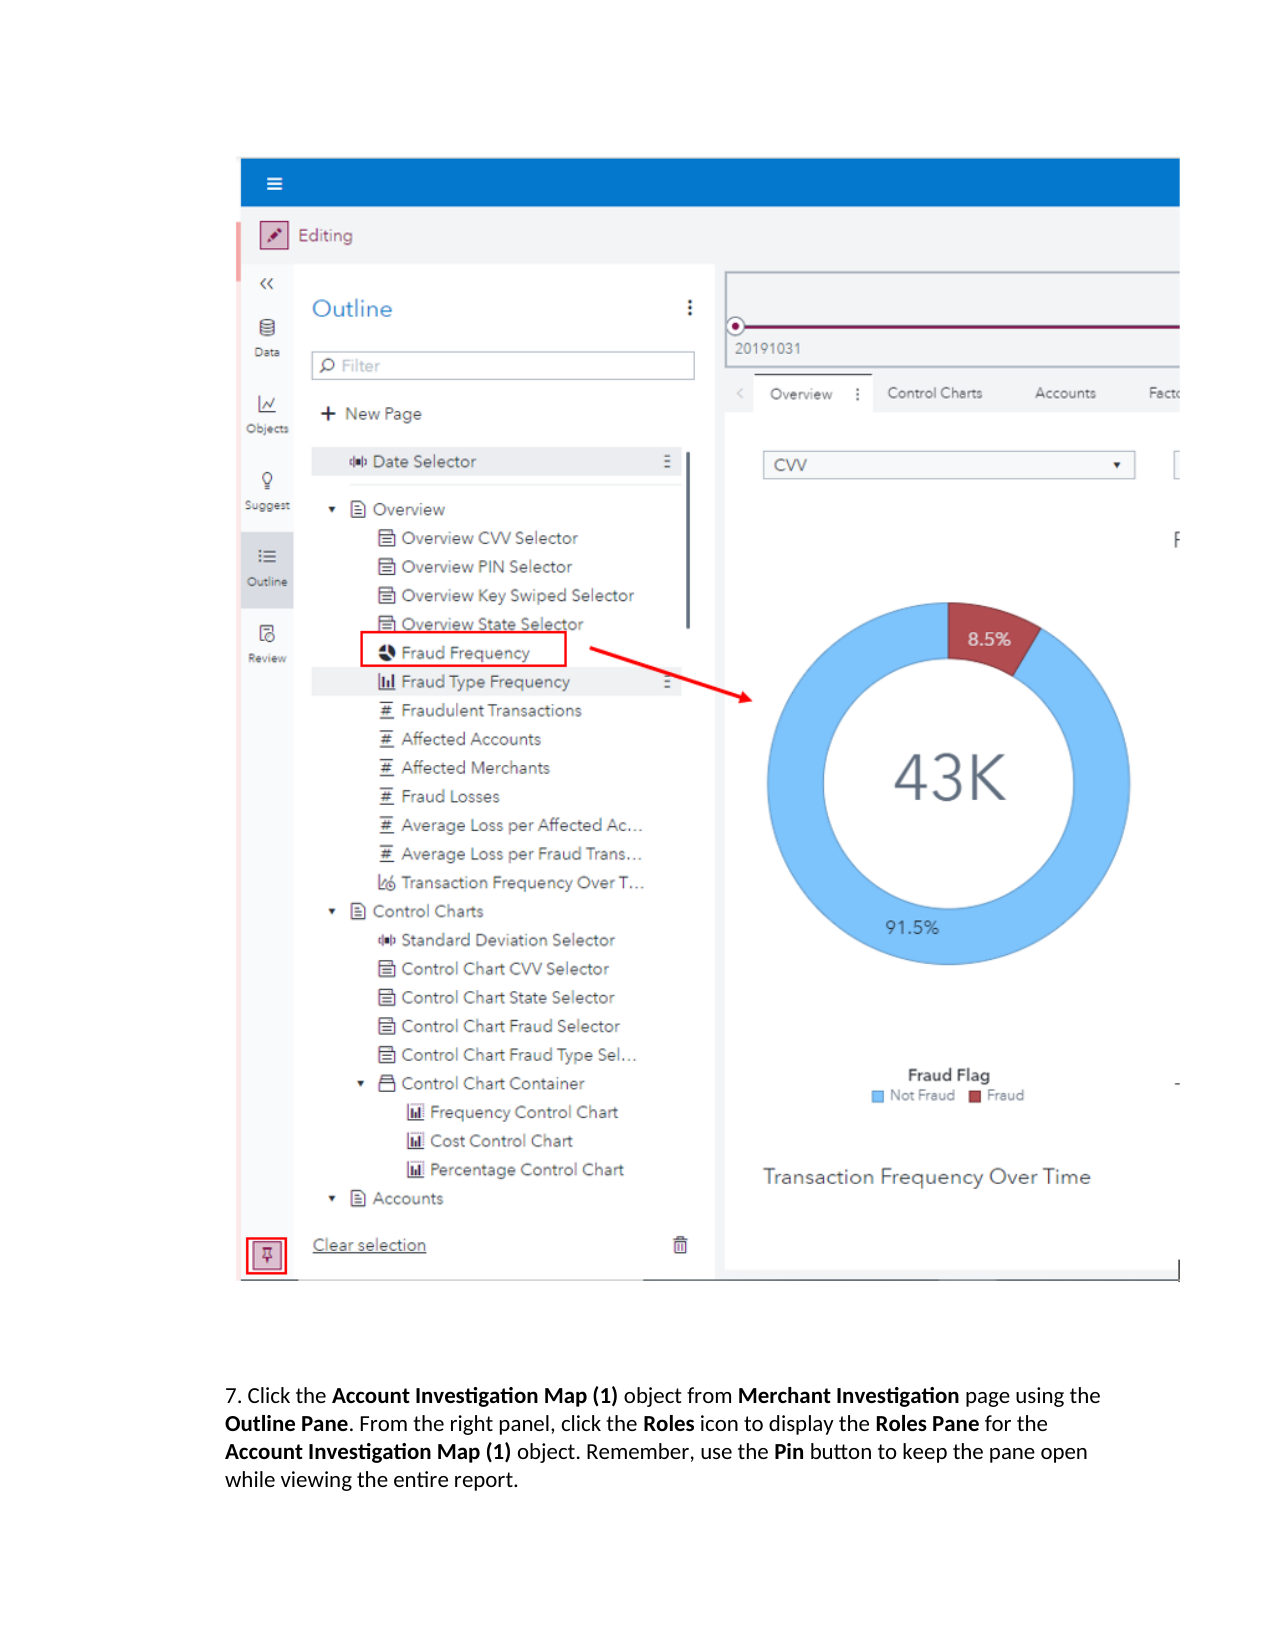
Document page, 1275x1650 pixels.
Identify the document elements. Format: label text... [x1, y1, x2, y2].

text 7. Click the Account Investigation Map (1) object from Merchant Investigation page using the Outline Pane. From the right panel, click the Roles icon to display the Roles Pane for the Account Investigation Map (1) object. Remember, use the Pin button to keep the pane open while viewing the entire report. [225, 1381, 1125, 1493]
picture [225, 150, 1200, 1297]
